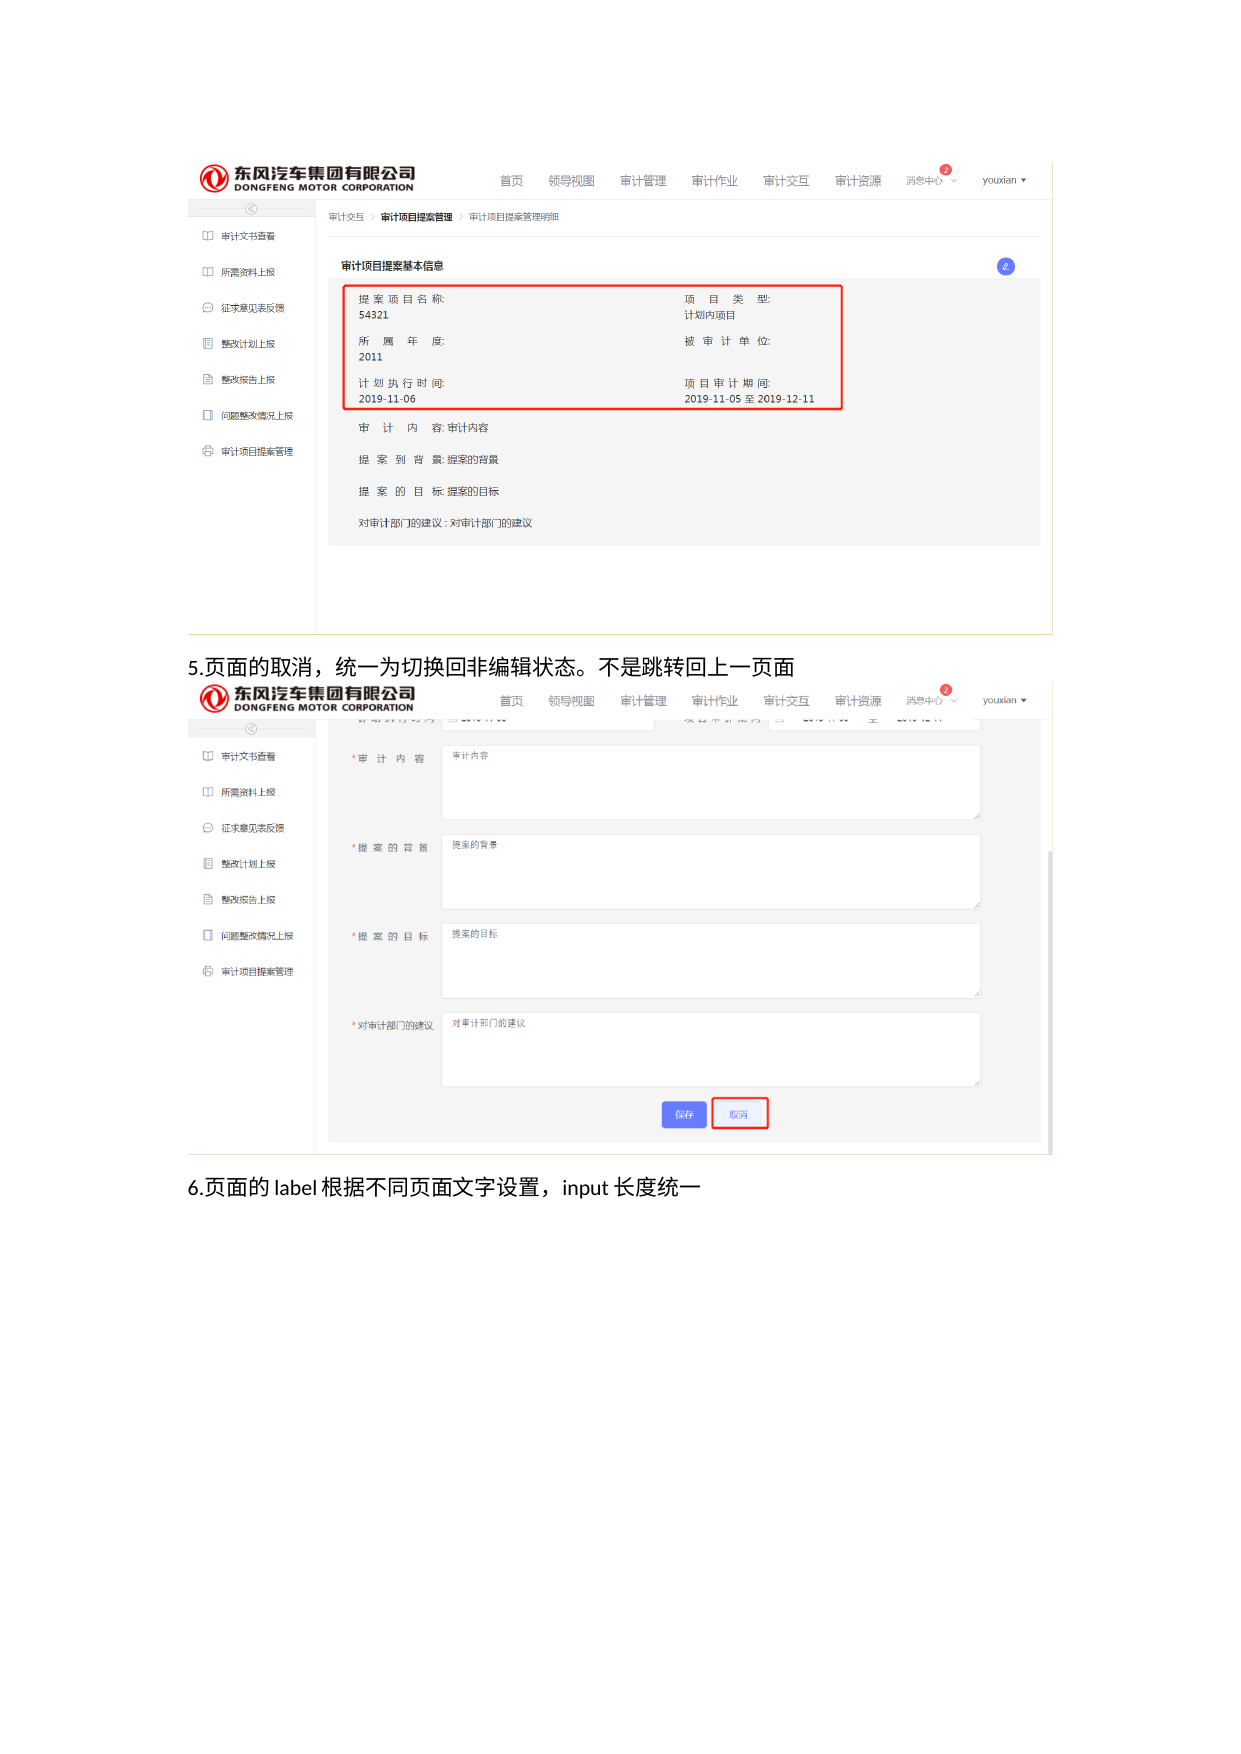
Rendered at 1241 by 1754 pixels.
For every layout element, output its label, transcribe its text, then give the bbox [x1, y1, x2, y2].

text 5.页面的取消，统一为切换回非编辑状态。不是跳转回上一页面 [187, 649, 1053, 682]
text 6.页面的label根据不同页面文字设置，input长度统一 [187, 1169, 1053, 1202]
picture [187, 682, 1053, 1155]
picture [187, 162, 1053, 635]
